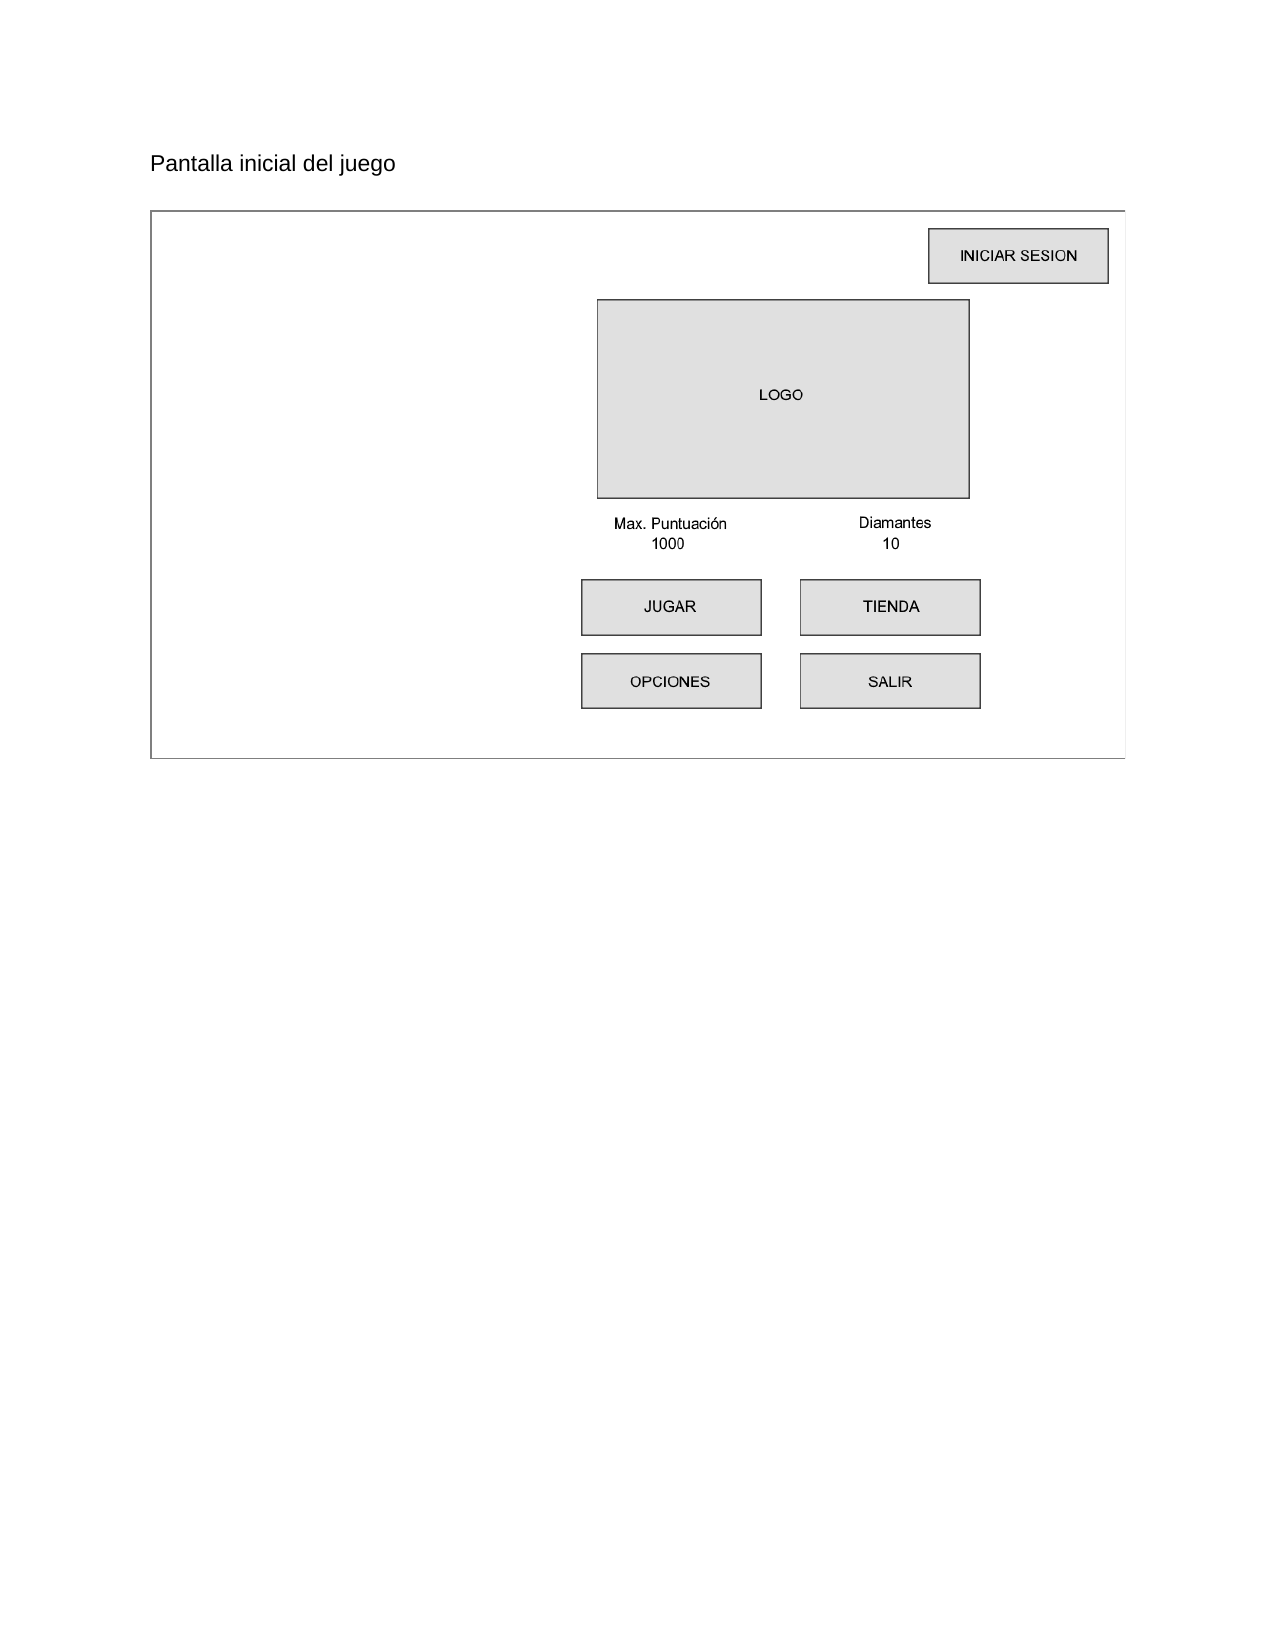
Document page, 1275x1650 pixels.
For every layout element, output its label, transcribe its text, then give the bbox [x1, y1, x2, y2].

picture [150, 210, 1125, 759]
text Pantalla inicial del juego [150, 150, 1125, 176]
